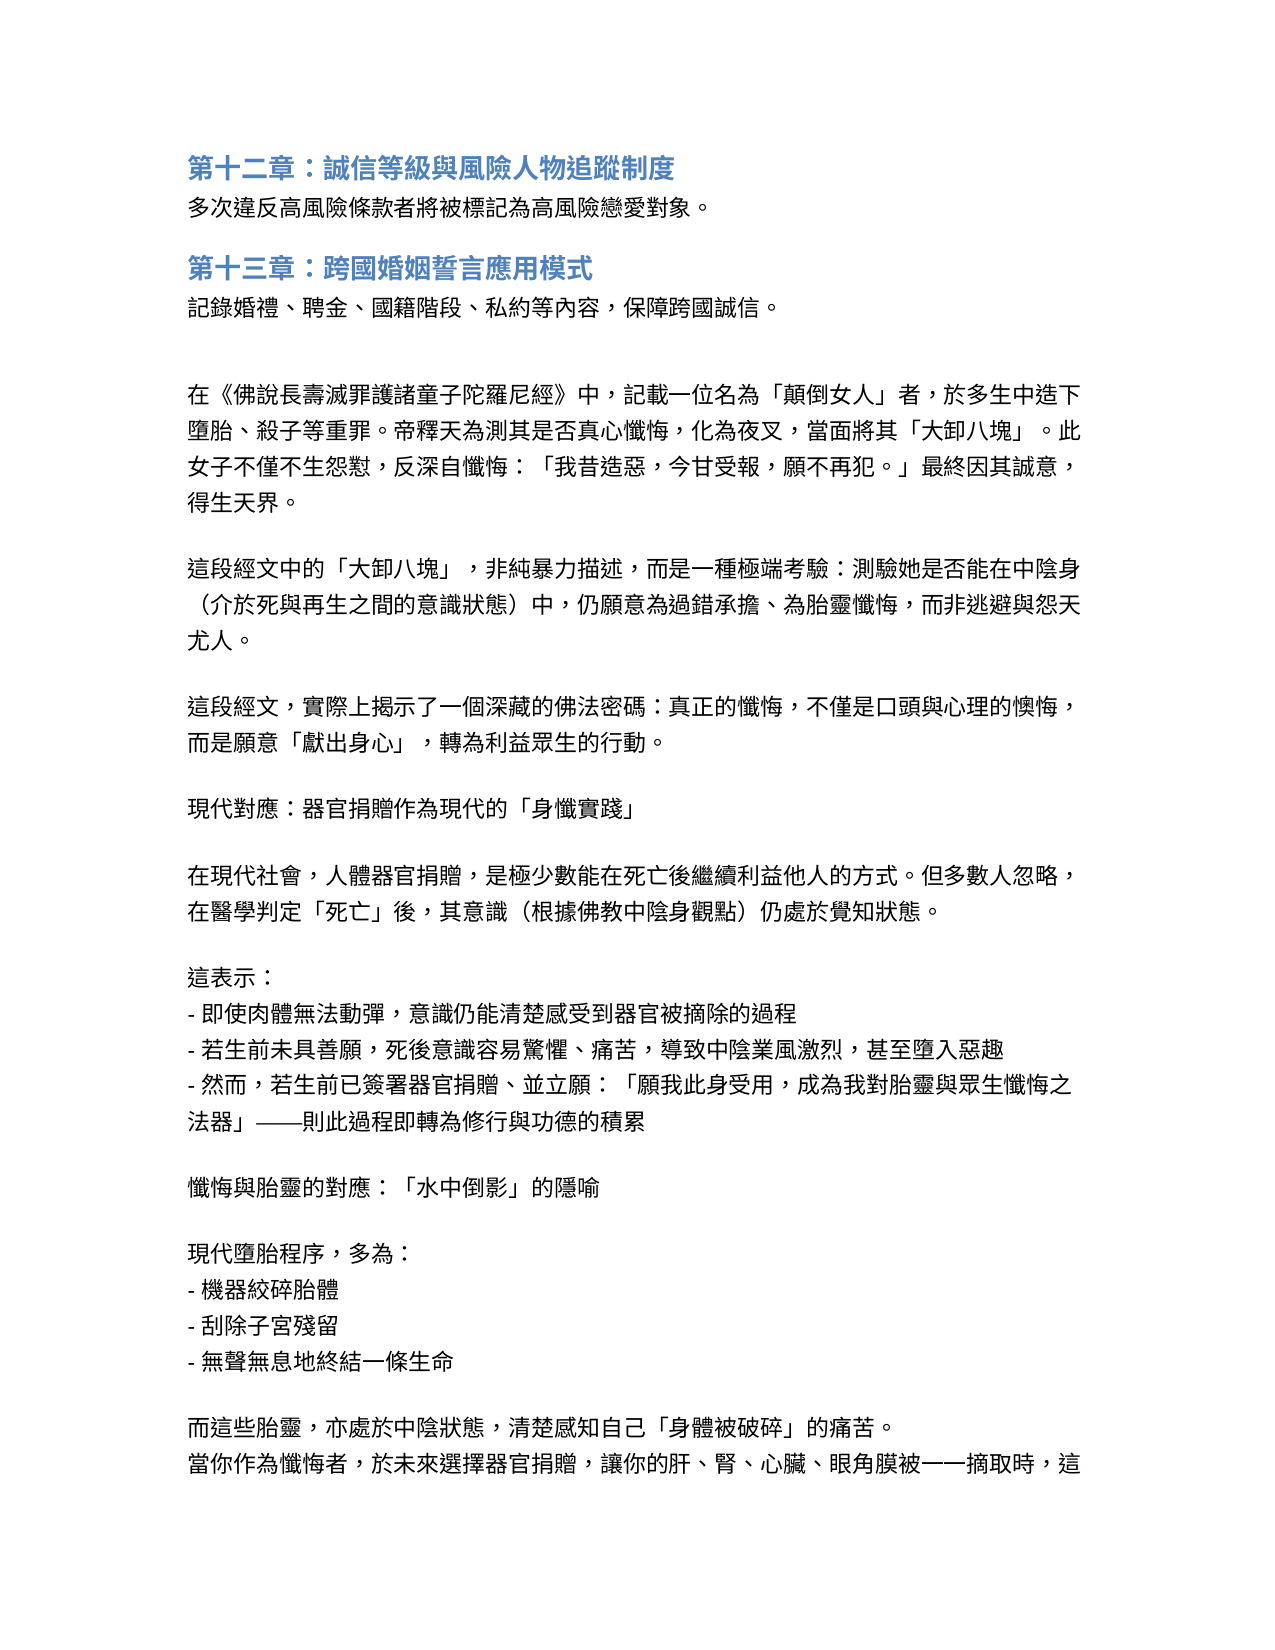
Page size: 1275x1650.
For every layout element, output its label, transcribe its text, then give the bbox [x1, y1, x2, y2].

subtitle 第十三章：跨國婚姻誓言應用模式 [187, 249, 1087, 286]
text 多次違反高風險條款者將被標記為高風險戀愛對象。 [187, 192, 1087, 224]
text 記錄婚禮、聘金、國籍階段、私約等內容，保障跨國誠信。 [187, 292, 1087, 323]
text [187, 348, 1087, 1479]
subtitle 第十二章：誠信等級與風險人物追蹤制度 [187, 150, 1087, 187]
